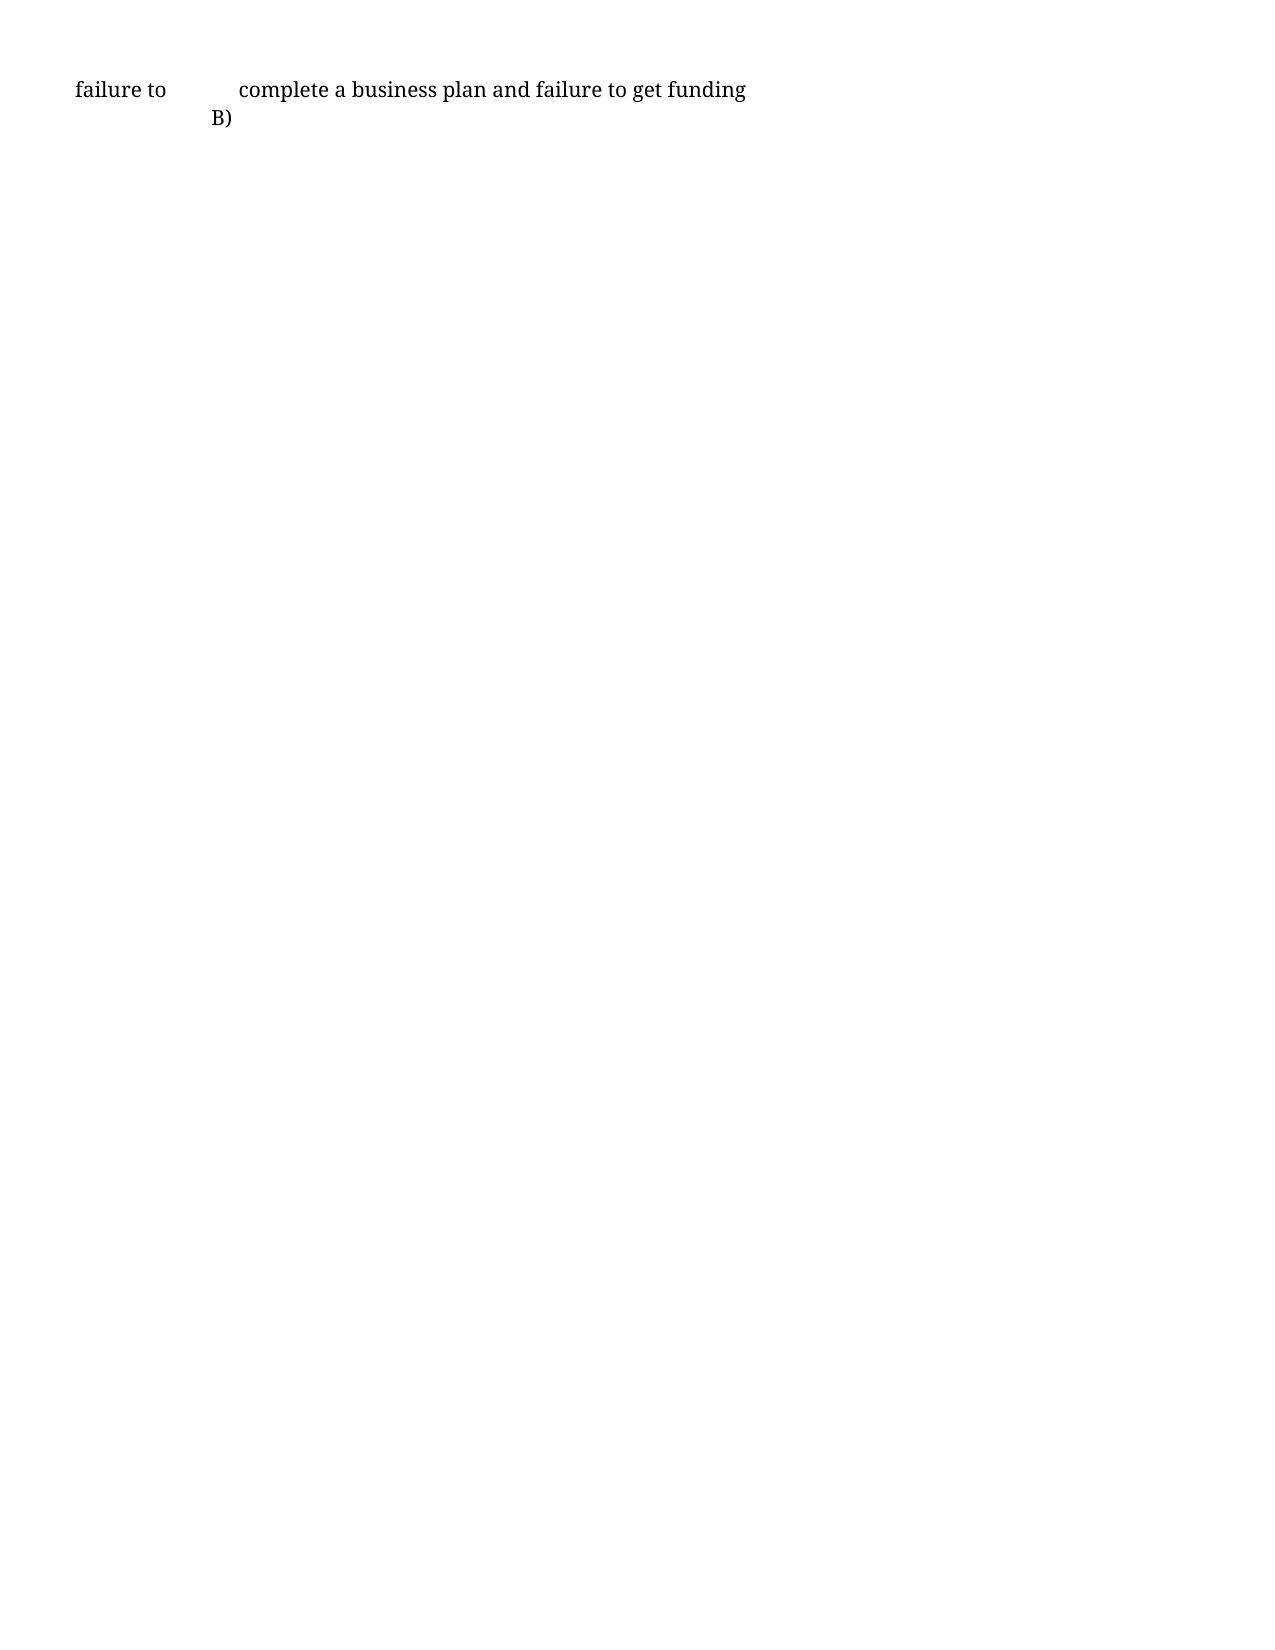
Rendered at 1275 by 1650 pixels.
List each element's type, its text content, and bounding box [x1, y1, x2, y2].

text failure to complete a business plan and failure to get funding [238, 75, 1200, 103]
text B) [187, 103, 232, 132]
text failure to complete a business plan and failure to get funding [75, 75, 232, 103]
